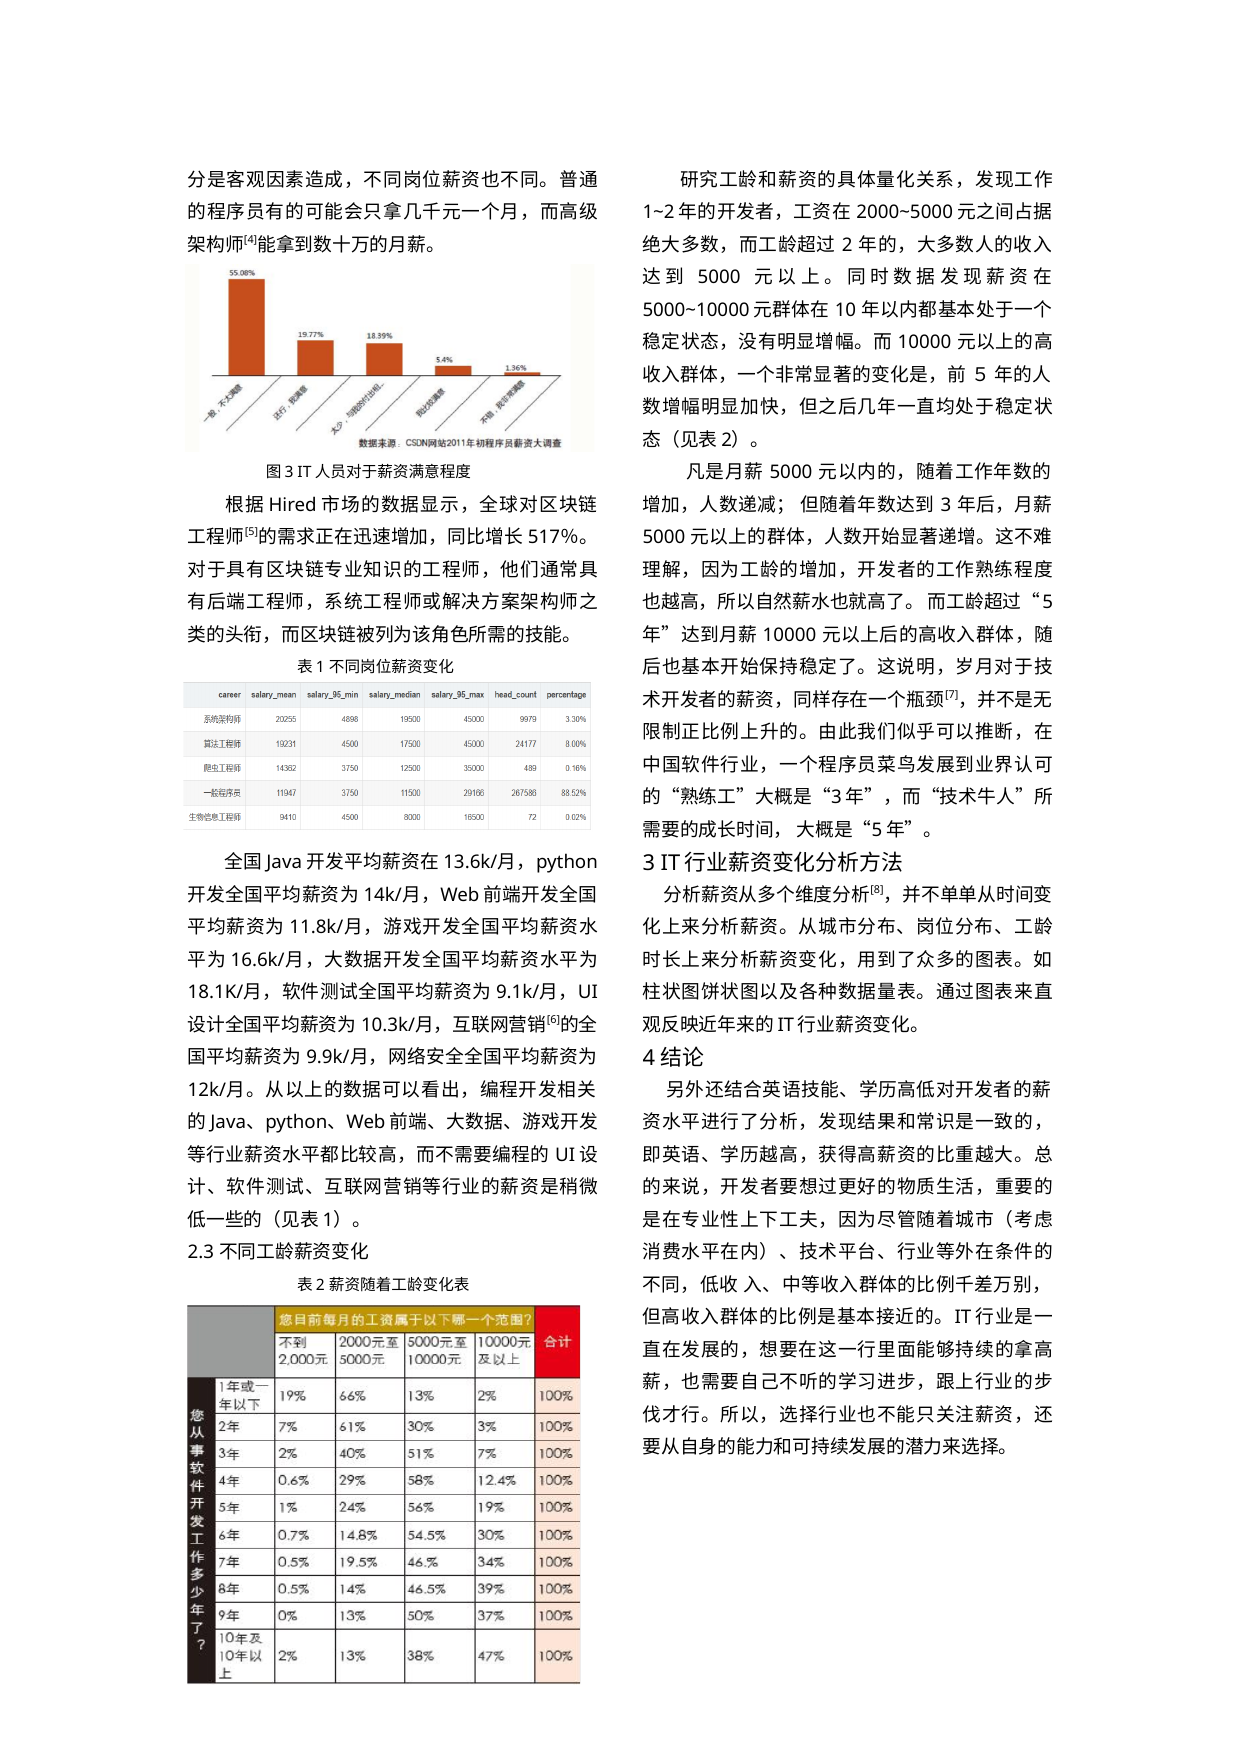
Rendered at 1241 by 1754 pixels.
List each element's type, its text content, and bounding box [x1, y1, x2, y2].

text 凡是月薪 5000 元以内的，随着工作年数的增加，人数递减； 但随着年数达到 3 年后，月薪 5000 元以上的群体，人数开始显著递增。这不难理解，因为工龄的增加，开发者的工作熟练程度也越高，所以自然薪水也就高了。 而工龄超过“5年”达到月薪 10000 元以上后的高收入群体，随后也基本开始保持稳定了。这说明，岁月对于技术开发者的薪资，同样存在一个瓶颈[7]，并不是无限制正比例上升的。由此我们似乎可以推断，在中国软件行业，一个程序员菜鸟发展到业界认可的“熟练工”大概是“3年”，而“技术牛人”所需要的成长时间， 大概是“5年”。 [642, 454, 1053, 844]
text 研究工龄和薪资的具体量化关系，发现工作1~2年的开发者，工资在 2000~5000元之间占据绝大多数，而工龄超过 2 年的，大多数人的收入达到 5000 元以上。同时数据发现薪资在 5000~10000元群体在 10 年以内都基本处于一个稳定状态，没有明显增幅。而 10000 元以上的高收入群体，一个非常显著的变化是，前 ５ 年的人数增幅明显加快，但之后几年一直均处于稳定状态（见表2）。 [642, 162, 1053, 454]
text 3 IT行业薪资变化分析方法 [642, 844, 1053, 877]
text 表2 薪资随着工龄变化表 [187, 1267, 598, 1299]
picture [184, 264, 595, 452]
text 4 结论 [642, 1039, 1053, 1072]
text 分析薪资从多个维度分析[8]，并不单单从时间变化上来分析薪资。从城市分布、岗位分布、工龄时长上来分析薪资变化，用到了众多的图表。如柱状图饼状图以及各种数据量表。通过图表来直观反映近年来的IT行业薪资变化。 [642, 877, 1053, 1039]
text 另外还结合英语技能、学历高低对开发者的薪资水平进行了分析，发现结果和常识是一致的，即英语、学历越高，获得高薪资的比重越大。总的来说，开发者要想过更好的物质生活，重要的是在专业性上下工夫，因为尽管随着城市（考虑消费水平在内）、技术平台、行业等外在条件的不同，低收 入、中等收入群体的比例千差万别，但高收入群体的比例是基本接近的。IT行业是一直在发展的，想要在这一行里面能够持续的拿高薪，也需要自己不听的学习进步，跟上行业的步伐才行。所以，选择行业也不能只关注薪资，还要从自身的能力和可持续发展的潜力来选择。 [642, 1072, 1053, 1462]
text 2.3 不同工龄薪资变化 [187, 1234, 598, 1267]
text 根据Hired市场的数据显示，全球对区块链工程师[5]的需求正在迅速增加，同比增长517％。对于具有区块链专业知识的工程师，他们通常具有后端工程师，系统工程师或解决方案架构师之类的头衔，而区块链被列为该角色所需的技能。 [187, 487, 598, 649]
picture [187, 1305, 580, 1685]
picture [183, 682, 593, 832]
text 通过调查发现，绝大多数程序员（近 73%）对自己的薪资并不满意（见图3），这种普遍不满意的情绪有一部分是因为主观预期过高[3]，还有一部分是客观因素造成，不同岗位薪资也不同。普通的程序员有的可能会只拿几千元一个月，而高级架构师[4]能拿到数十万的月薪。 [187, 162, 598, 259]
text 表1 不同岗位薪资变化 [187, 649, 598, 682]
